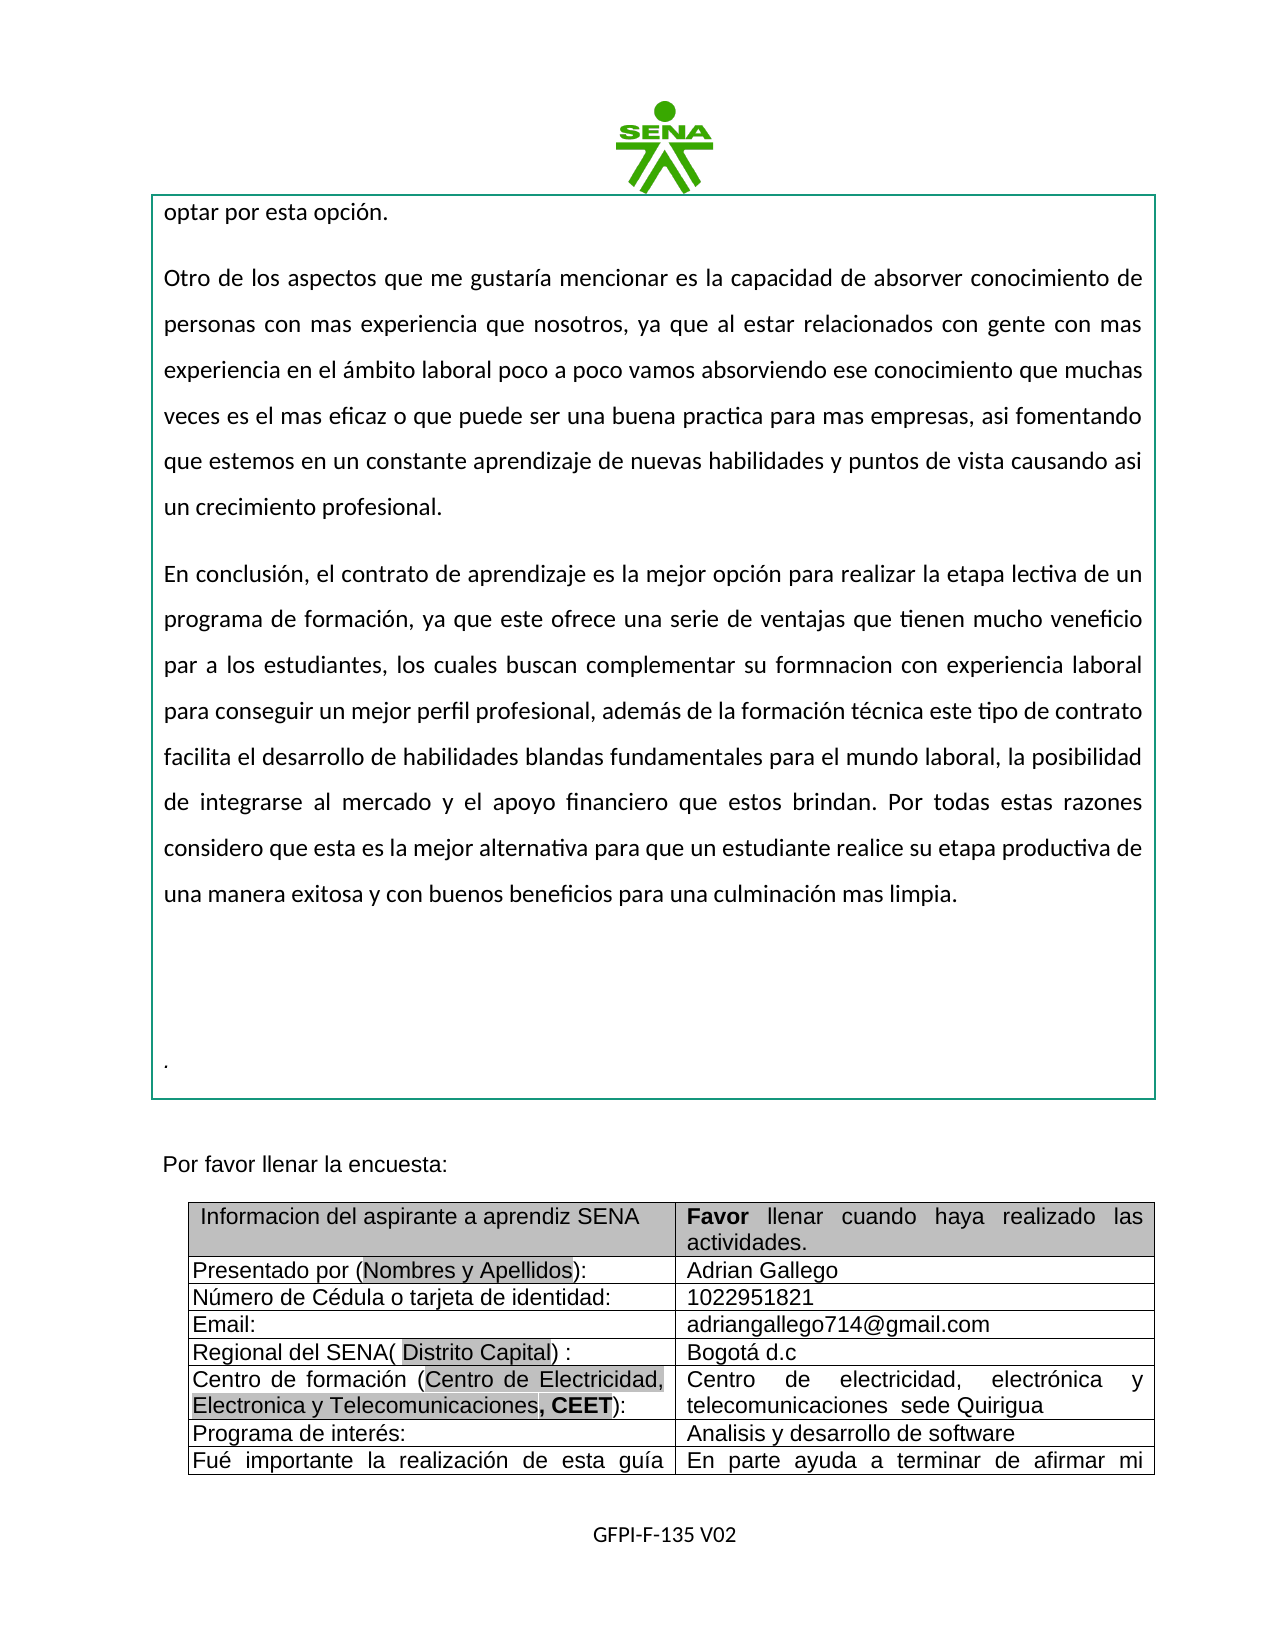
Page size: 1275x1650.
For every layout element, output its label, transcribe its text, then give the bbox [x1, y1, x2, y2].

picture [616, 101, 714, 194]
table_cell adriangallego714@gmail.com [676, 1311, 1154, 1338]
text Por favor llenar la encuesta: [162, 1151, 1167, 1177]
table_header Informacion del aspirante a aprendiz SENA [189, 1203, 675, 1256]
table_cell Número de Cédula o tarjeta de identidad: [189, 1284, 675, 1310]
table_cell Email: [189, 1311, 675, 1338]
table_cell Bogotá d.c [676, 1339, 1154, 1365]
table_cell Presentado por (Nombres y Apellidos): [573, 1257, 675, 1283]
table_cell Regional del SENA( Distrito Capital) : [189, 1339, 402, 1365]
table_cell Adrian Gallego [676, 1257, 1154, 1283]
table_cell Programa de interés: [189, 1420, 675, 1446]
table_cell 1022951821 [676, 1284, 1154, 1310]
table_cell En parte ayuda a terminar de afirmar mi descicion al dejarme conocer mas ampliamente varios aspectos del SENA. [676, 1447, 1154, 1474]
table_cell Centro de formación (Centro de Electricidad, Electronica y Telecomunicaciones, CEET): [189, 1366, 675, 1419]
table_header Favor llenar cuando haya realizado las actividades. [676, 1203, 1154, 1256]
table_cell Centro de electricidad, electrónica y telecomunicaciones sede Quirigua [676, 1366, 1154, 1419]
table_cell Regional del SENA( Distrito Capital) : [551, 1339, 675, 1365]
table_cell Presentado por (Nombres y Apellidos): [189, 1257, 363, 1283]
table_cell Fué importante la realización de esta guía para su decisión en el programa de su interés en el SENA (SI/NO, por favor amplie su respuesta, Gracias): [189, 1447, 675, 1474]
table_cell Analisis y desarrollo de software [676, 1420, 1154, 1446]
